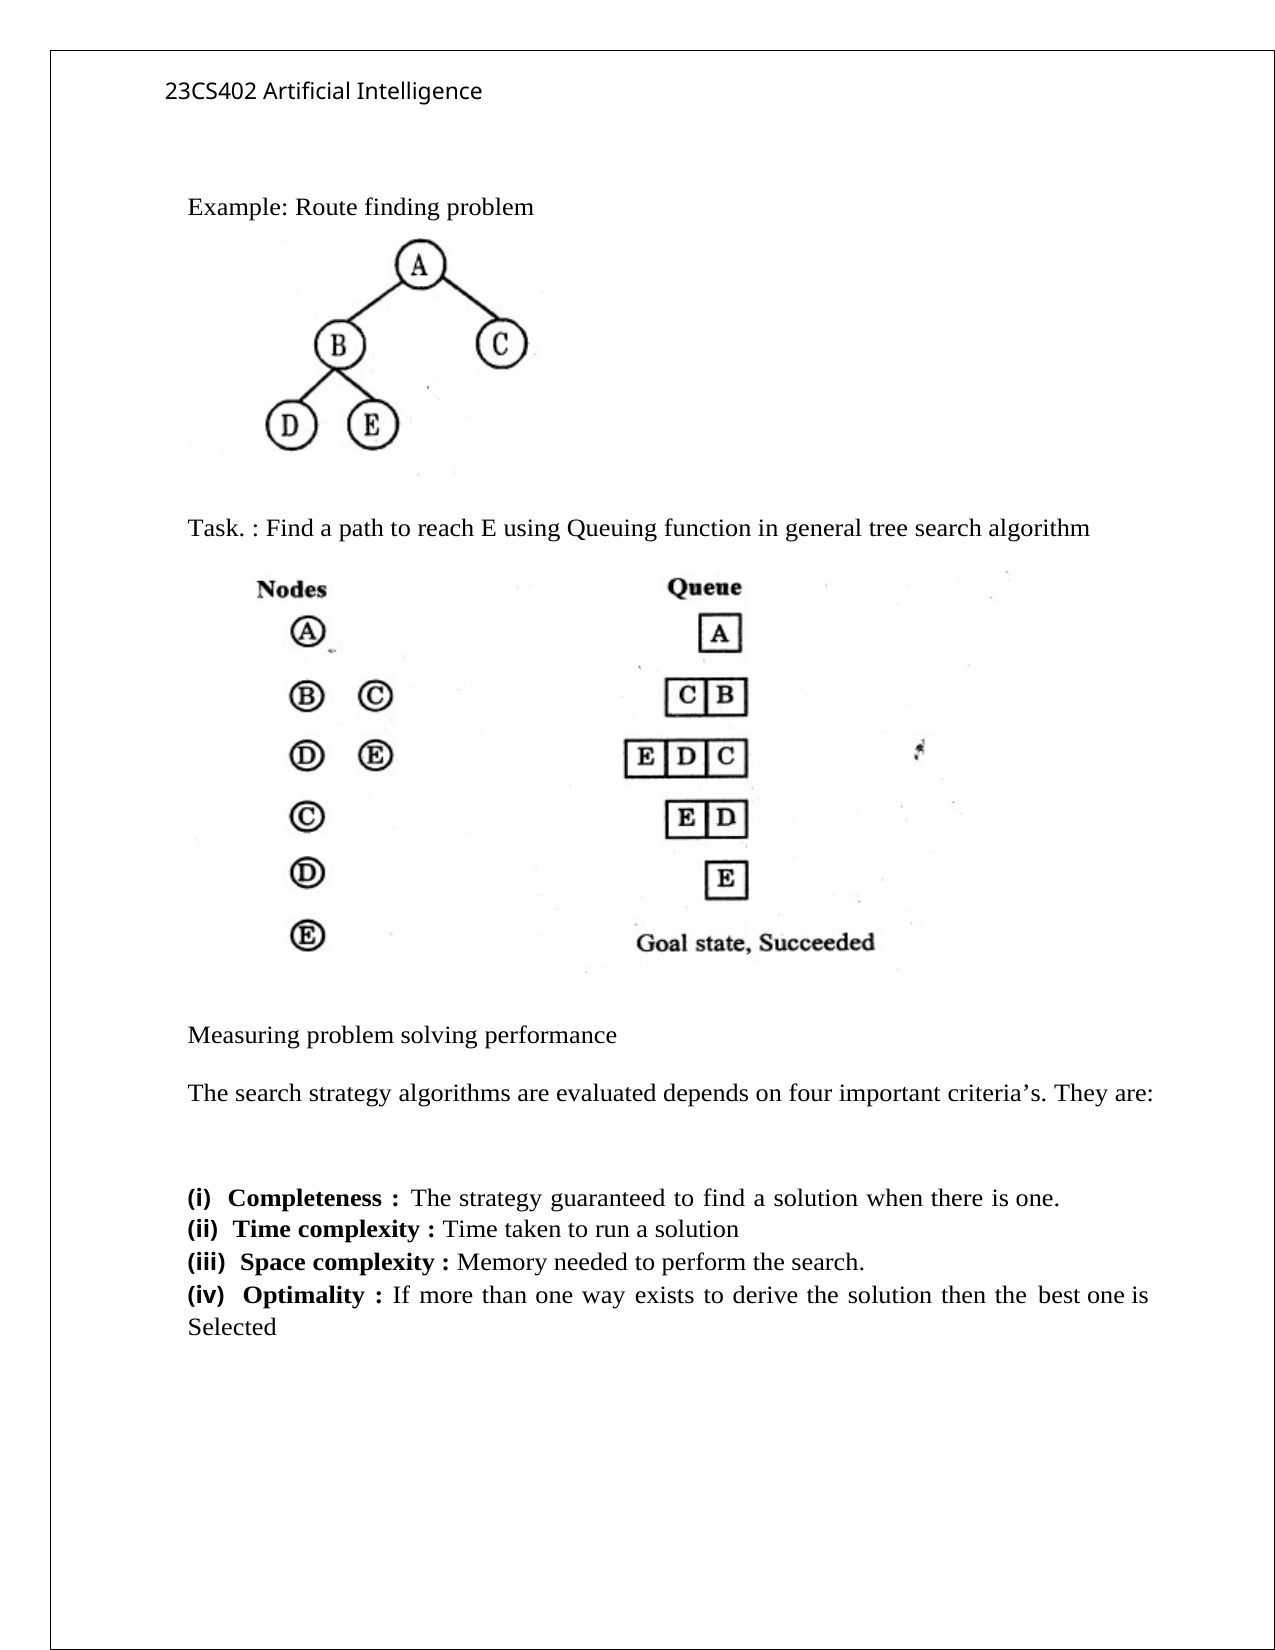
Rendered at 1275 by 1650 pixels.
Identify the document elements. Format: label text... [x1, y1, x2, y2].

list Space complexity : Memory needed to perform the search. [187, 1245, 1213, 1277]
text Example: Route finding problem [187, 192, 1213, 221]
text The search strategy algorithms are evaluated depends on four important criteria’s. They are: [187, 1078, 1213, 1107]
list Optimality : If more than one way exists to derive the solution then the best one is Selected [187, 1278, 1213, 1341]
list Completeness : The strategy guaranteed to find a solution when there is one. [187, 1181, 1213, 1213]
text Task. : Find a path to reach E using Queuing function in general tree search algorithm [187, 513, 1213, 542]
picture [195, 571, 1011, 979]
picture [189, 238, 561, 476]
text Measuring problem solving performance [187, 1020, 1213, 1049]
list Time complexity : Time taken to run a solution [187, 1214, 1213, 1243]
